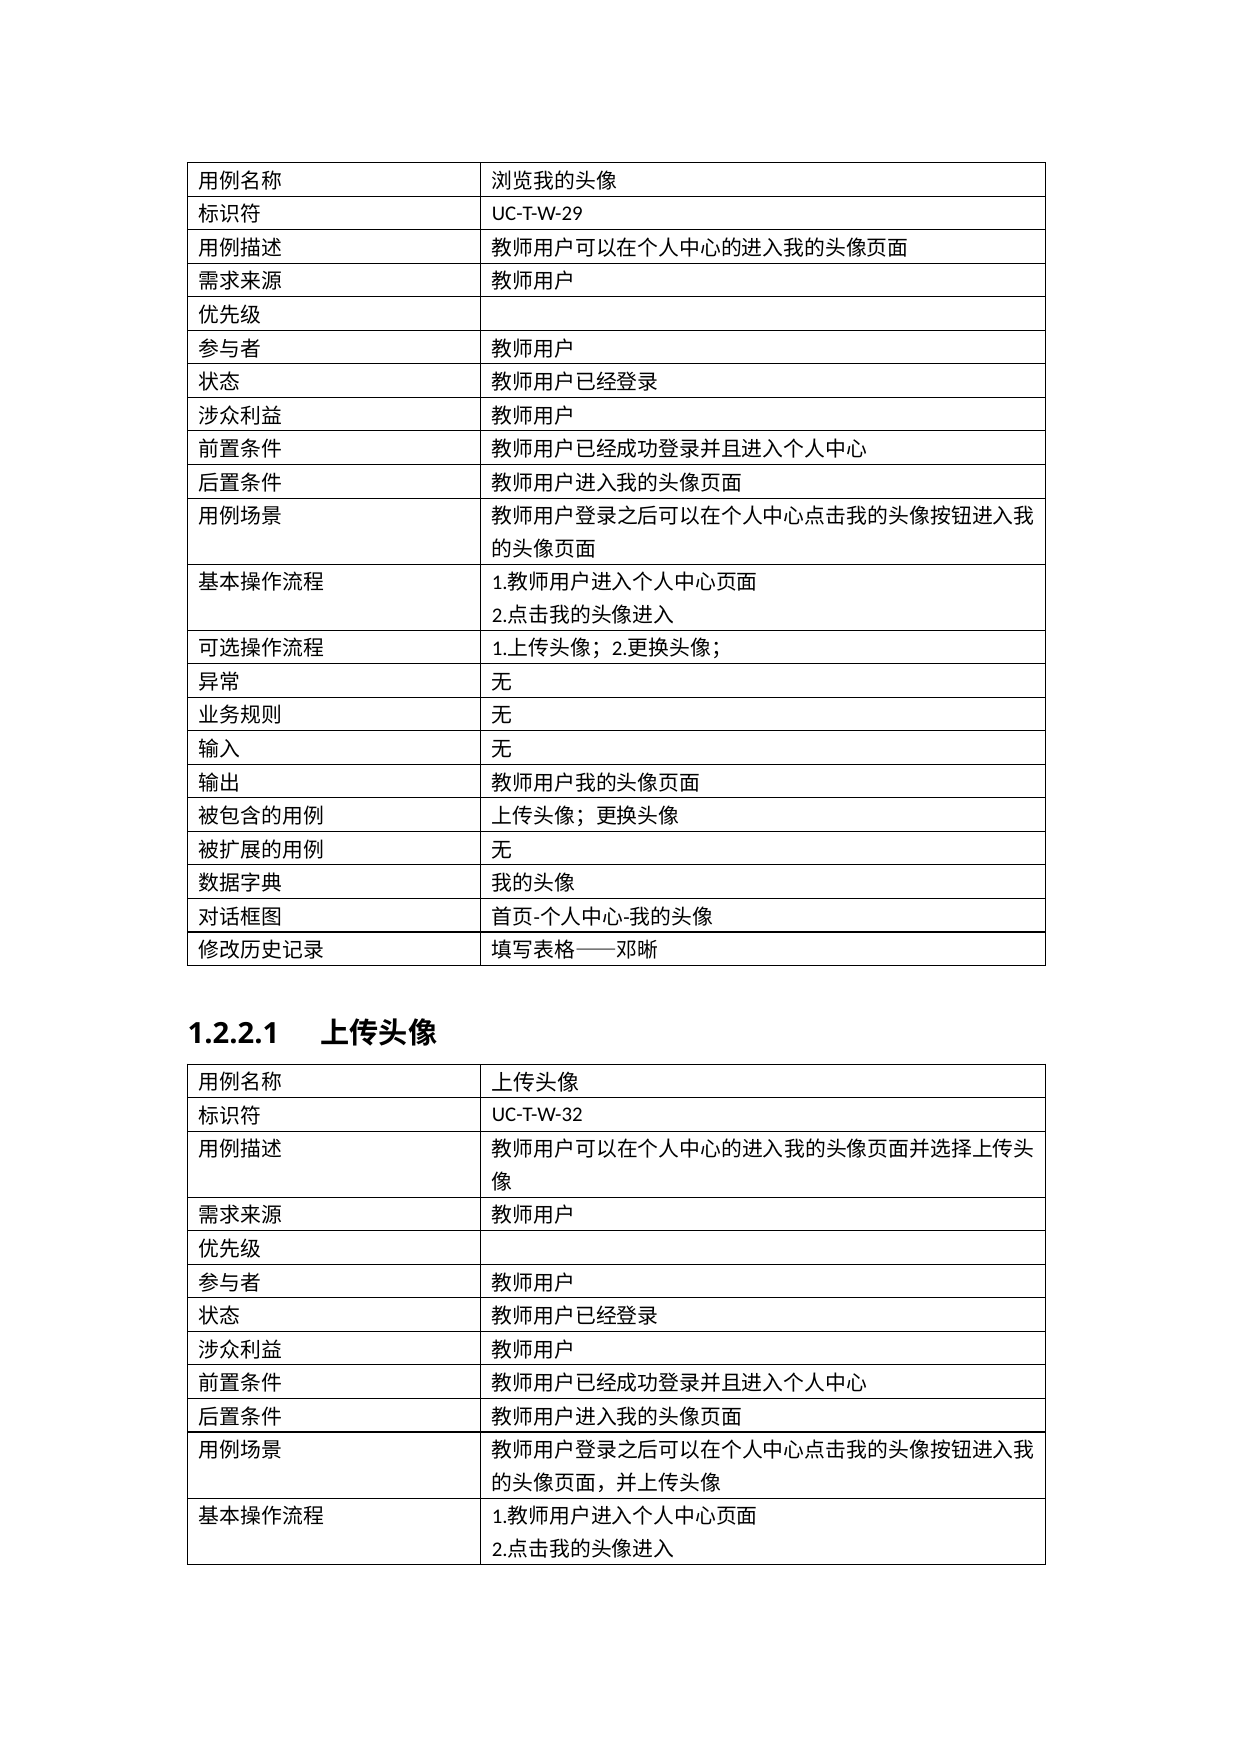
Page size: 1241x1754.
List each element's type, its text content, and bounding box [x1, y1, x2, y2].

table_cell 涉众利益 [188, 398, 480, 430]
table_cell 后置条件 [188, 1399, 480, 1431]
table_cell 教师用户可以在个人中心的进入我的头像页面 [481, 230, 1045, 263]
table_cell 我的头像 [481, 865, 1045, 898]
table_cell 教师用户已经成功登录并且进入个人中心 [481, 1365, 1045, 1398]
table_cell 基本操作流程 [188, 1499, 480, 1563]
table_cell 标识符 [188, 197, 480, 229]
table_cell 前置条件 [188, 431, 480, 464]
table_cell 可选操作流程 [188, 631, 480, 663]
table_cell [481, 1231, 1045, 1264]
table_cell 输出 [188, 765, 480, 797]
table_cell 教师用户登录之后可以在个人中心点击我的头像按钮进入我的头像页面，并上传头像 [481, 1433, 1045, 1497]
table_cell 需求来源 [188, 264, 480, 296]
table_cell 异常 [188, 664, 480, 697]
table_header 上传头像 [481, 1065, 1045, 1097]
table_cell 前置条件 [188, 1365, 480, 1398]
table_cell 上传头像；更换头像 [481, 798, 1045, 831]
table_cell 状态 [188, 364, 480, 397]
table_cell 用例场景 [188, 1433, 480, 1497]
text 上传头像 [187, 998, 1053, 1063]
table_cell 无 [481, 698, 1045, 730]
table_cell 教师用户 [481, 398, 1045, 430]
table_cell 状态 [188, 1298, 480, 1331]
table_cell 无 [481, 731, 1045, 764]
table_cell 教师用户进入我的头像页面 [481, 465, 1045, 497]
table_cell 用例场景 [188, 499, 480, 563]
table_cell 业务规则 [188, 698, 480, 730]
table_cell 教师用户登录之后可以在个人中心点击我的头像按钮进入我的头像页面 [481, 499, 1045, 563]
table_cell 用例描述 [188, 1132, 480, 1197]
table_cell 被包含的用例 [188, 798, 480, 831]
table_cell 标识符 [188, 1098, 480, 1131]
table_cell 教师用户已经成功登录并且进入个人中心 [481, 431, 1045, 464]
table_cell [481, 297, 1045, 330]
table_cell 教师用户 [481, 1332, 1045, 1364]
table_cell 需求来源 [188, 1198, 480, 1230]
table_cell 教师用户进入我的头像页面 [481, 1399, 1045, 1431]
table_cell 优先级 [188, 1231, 480, 1264]
table_cell 教师用户我的头像页面 [481, 765, 1045, 797]
table_cell 对话框图 [188, 899, 480, 931]
table_cell 教师用户可以在个人中心的进入我的头像页面并选择上传头像 [481, 1132, 1045, 1197]
table_cell 后置条件 [188, 465, 480, 497]
table_cell 涉众利益 [188, 1332, 480, 1364]
table_cell 数据字典 [188, 865, 480, 898]
table_cell 教师用户已经登录 [481, 364, 1045, 397]
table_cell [481, 1499, 1045, 1563]
table_cell 教师用户 [481, 264, 1045, 296]
table_cell 填写表格——邓晰 [481, 933, 1045, 965]
table_cell 用例描述 [188, 230, 480, 263]
table_cell 教师用户 [481, 1265, 1045, 1297]
table_cell 无 [481, 664, 1045, 697]
table_cell 修改历史记录 [188, 933, 480, 965]
table_cell 首页-个人中心-我的头像 [481, 899, 1045, 931]
table_cell UC-T-W-29 [481, 197, 1045, 229]
table_cell 参与者 [188, 331, 480, 363]
table_cell 教师用户 [481, 1198, 1045, 1230]
table_cell UC-T-W-32 [481, 1098, 1045, 1131]
table_cell 被扩展的用例 [188, 832, 480, 864]
table_cell 1.上传头像；2.更换头像； [481, 631, 1045, 663]
table_cell 输入 [188, 731, 480, 764]
table_cell 优先级 [188, 297, 480, 330]
table_cell 1.教师用户进入个人中心页面 2.点击我的头像进入 [481, 565, 1045, 629]
table_cell 参与者 [188, 1265, 480, 1297]
table_cell 教师用户已经登录 [481, 1298, 1045, 1331]
table_header 浏览我的头像 [481, 163, 1045, 196]
table_cell 教师用户 [481, 331, 1045, 363]
table_header 用例名称 [188, 163, 480, 196]
table_cell 无 [481, 832, 1045, 864]
table_header 用例名称 [188, 1065, 480, 1097]
table_cell 基本操作流程 [188, 565, 480, 629]
